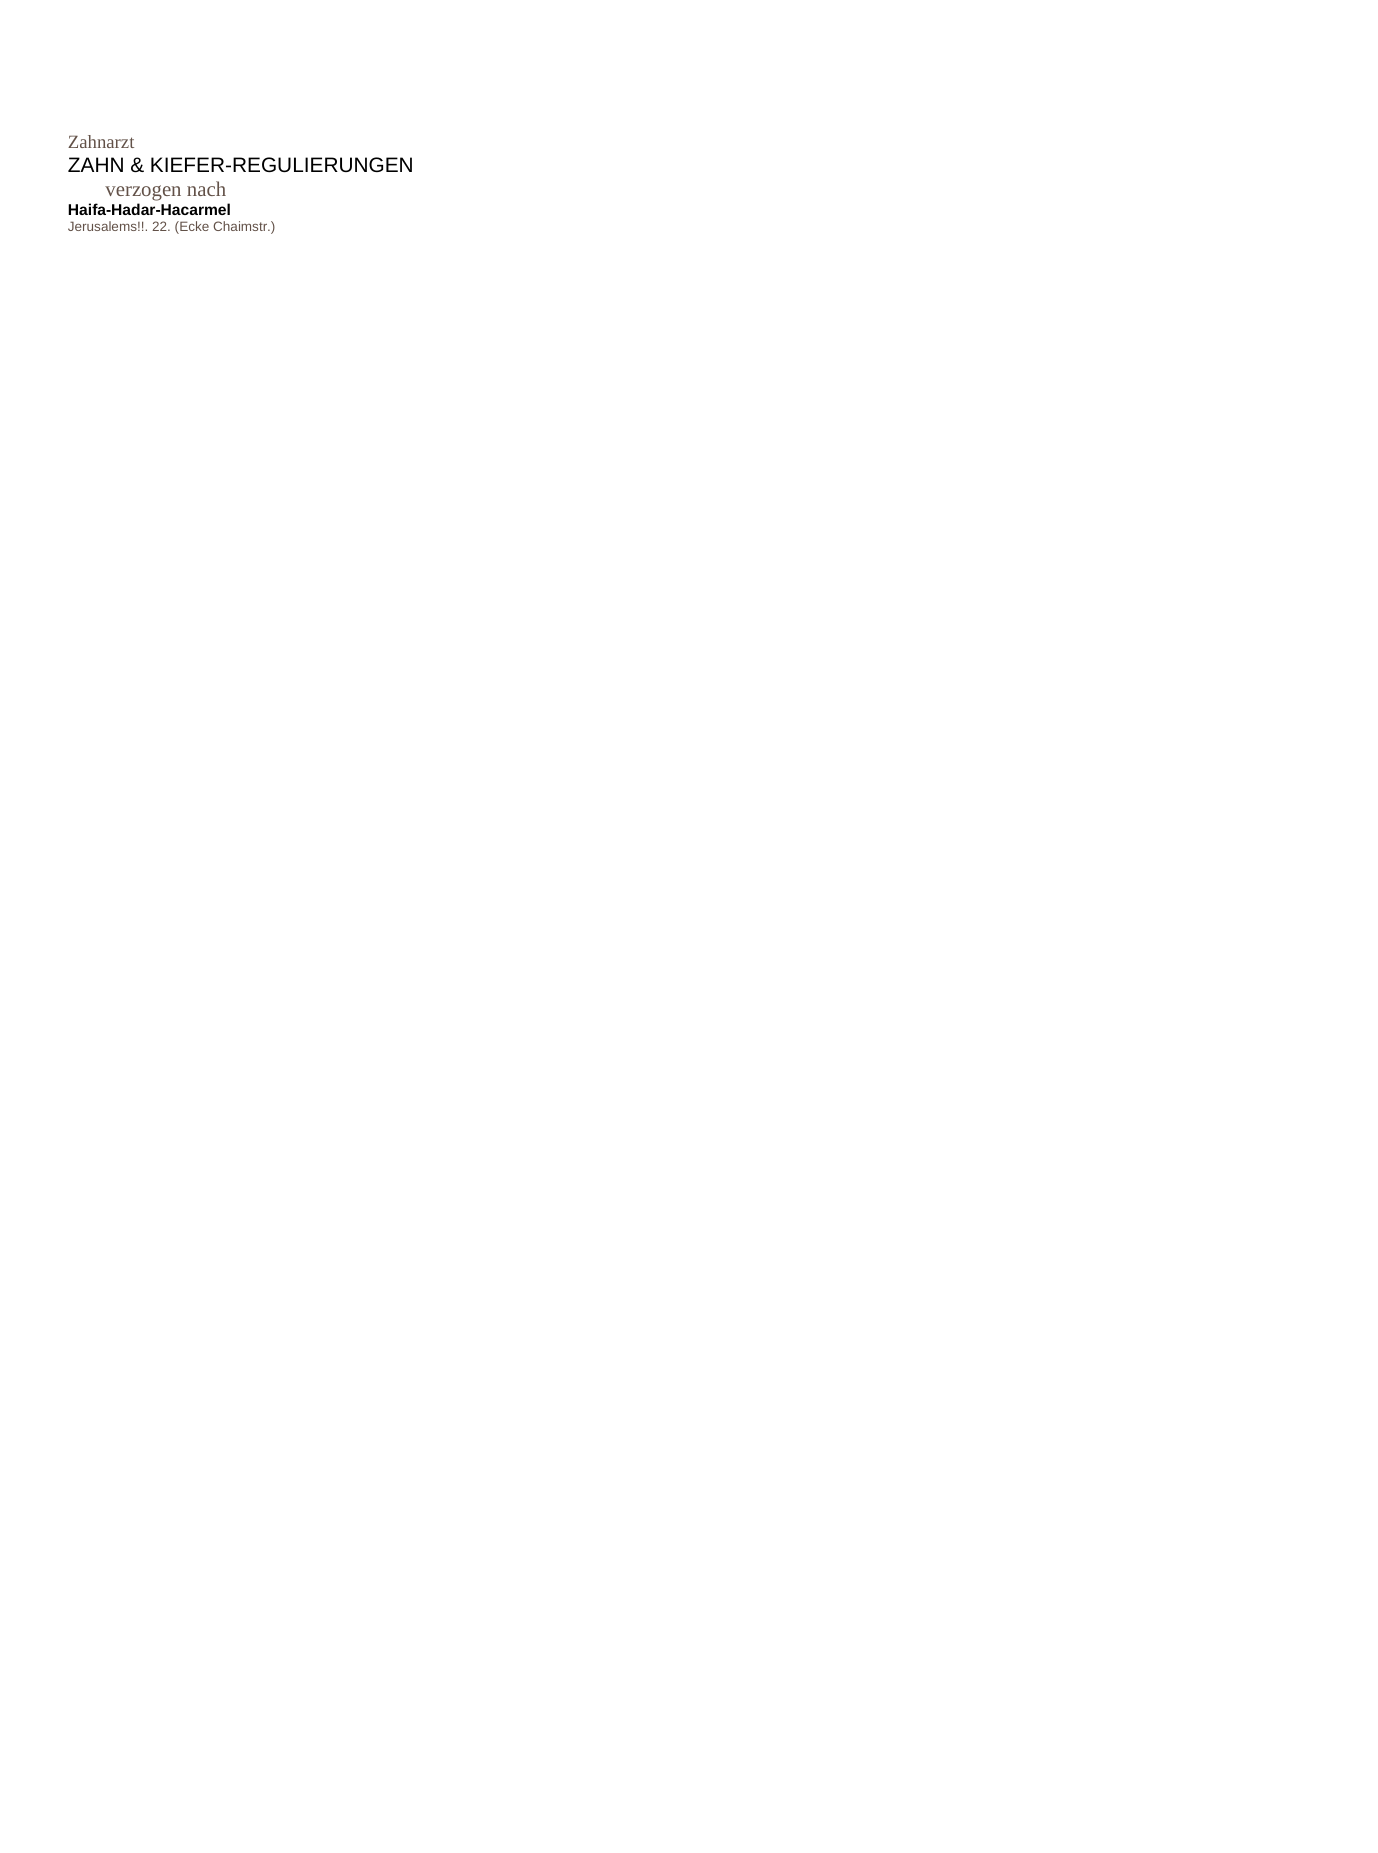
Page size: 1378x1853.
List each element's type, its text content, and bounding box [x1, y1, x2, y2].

text Zahnarzt [68, 131, 1228, 153]
text ZAHN & KIEFER-REGULIERUNGEN [68, 153, 1228, 177]
text Jerusalems!!. 22. (Ecke Chaimstr.) [68, 219, 1228, 234]
text verzogen nach [68, 177, 1228, 201]
text Haifa-Hadar-Hacarmel [68, 201, 1228, 219]
